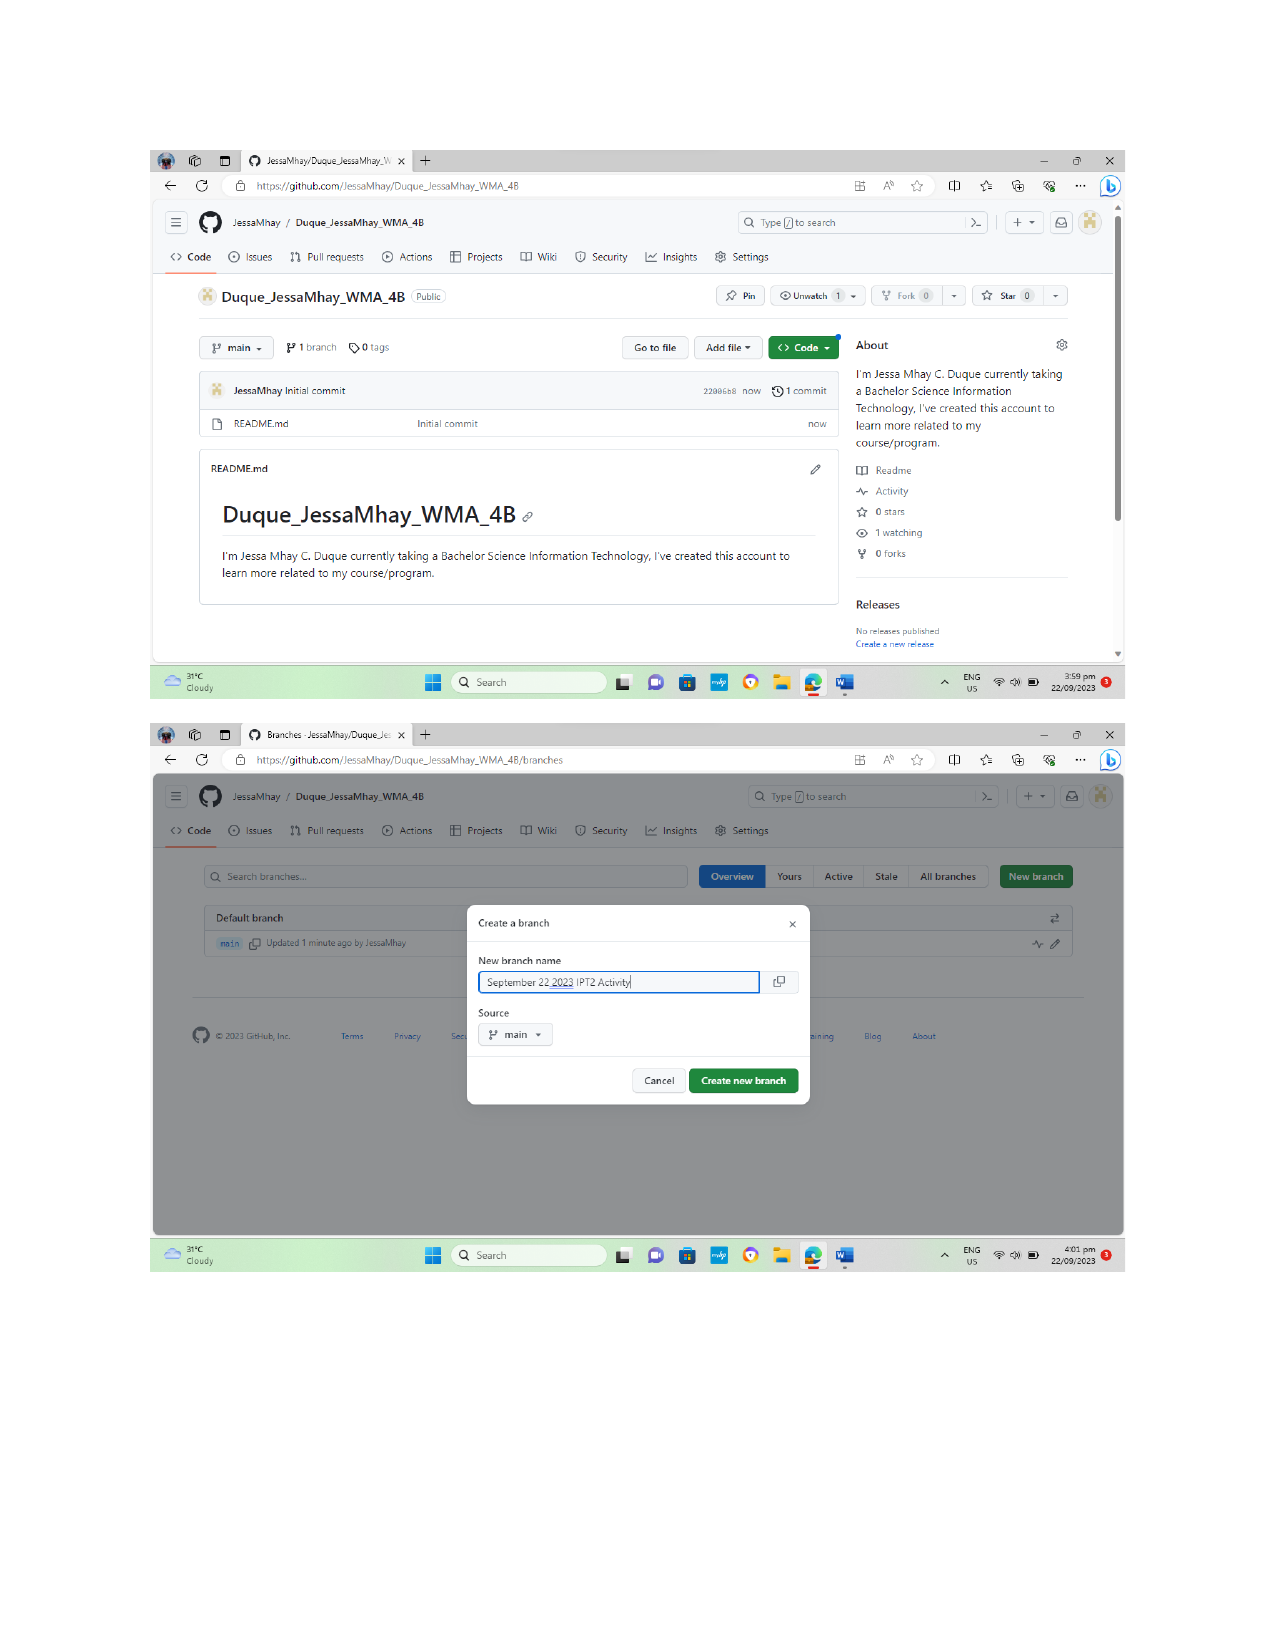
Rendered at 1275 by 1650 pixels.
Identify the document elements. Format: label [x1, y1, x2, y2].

picture [150, 150, 1125, 699]
picture [150, 723, 1125, 1272]
